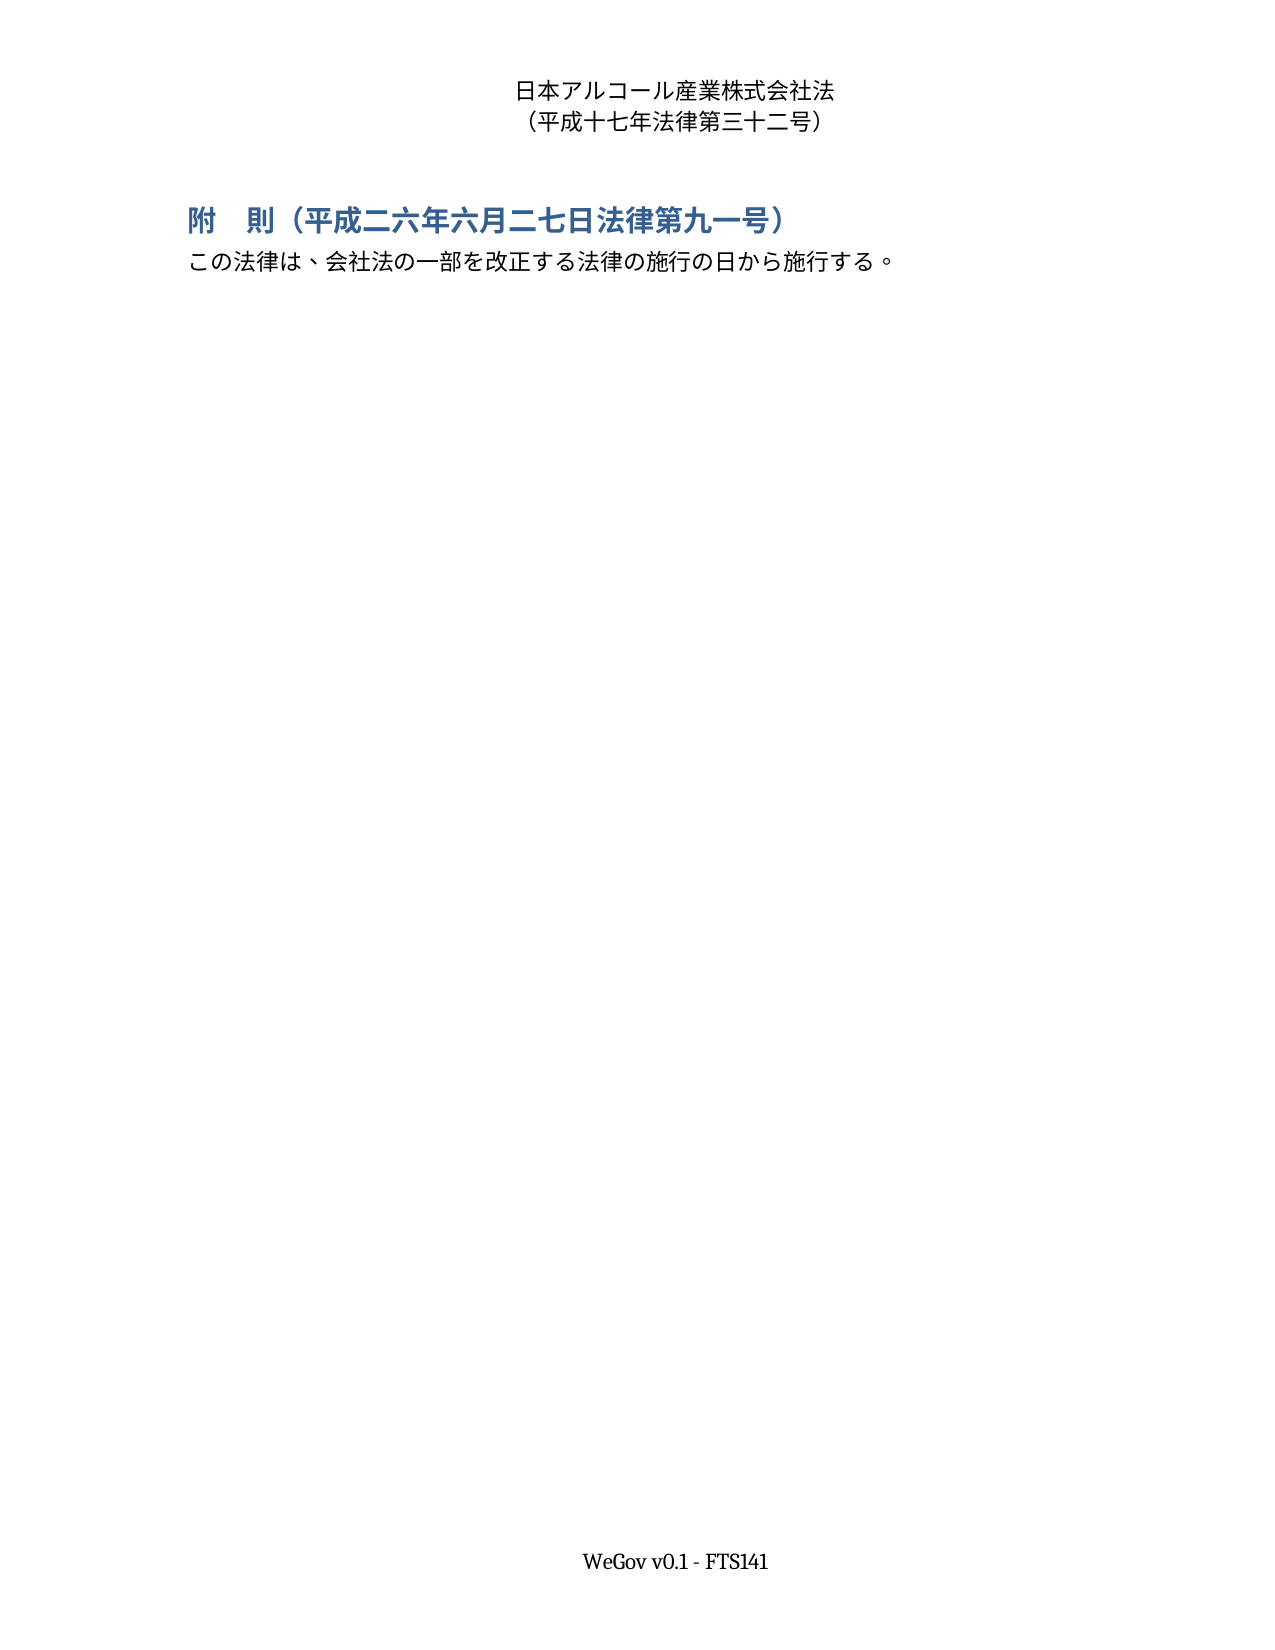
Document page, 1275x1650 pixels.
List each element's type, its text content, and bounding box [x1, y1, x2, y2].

subtitle 附 則（平成二六年六月二七日法律第九一号） [187, 200, 1087, 240]
text この法律は、会社法の一部を改正する法律の施行の日から施行する。 [187, 246, 1087, 277]
